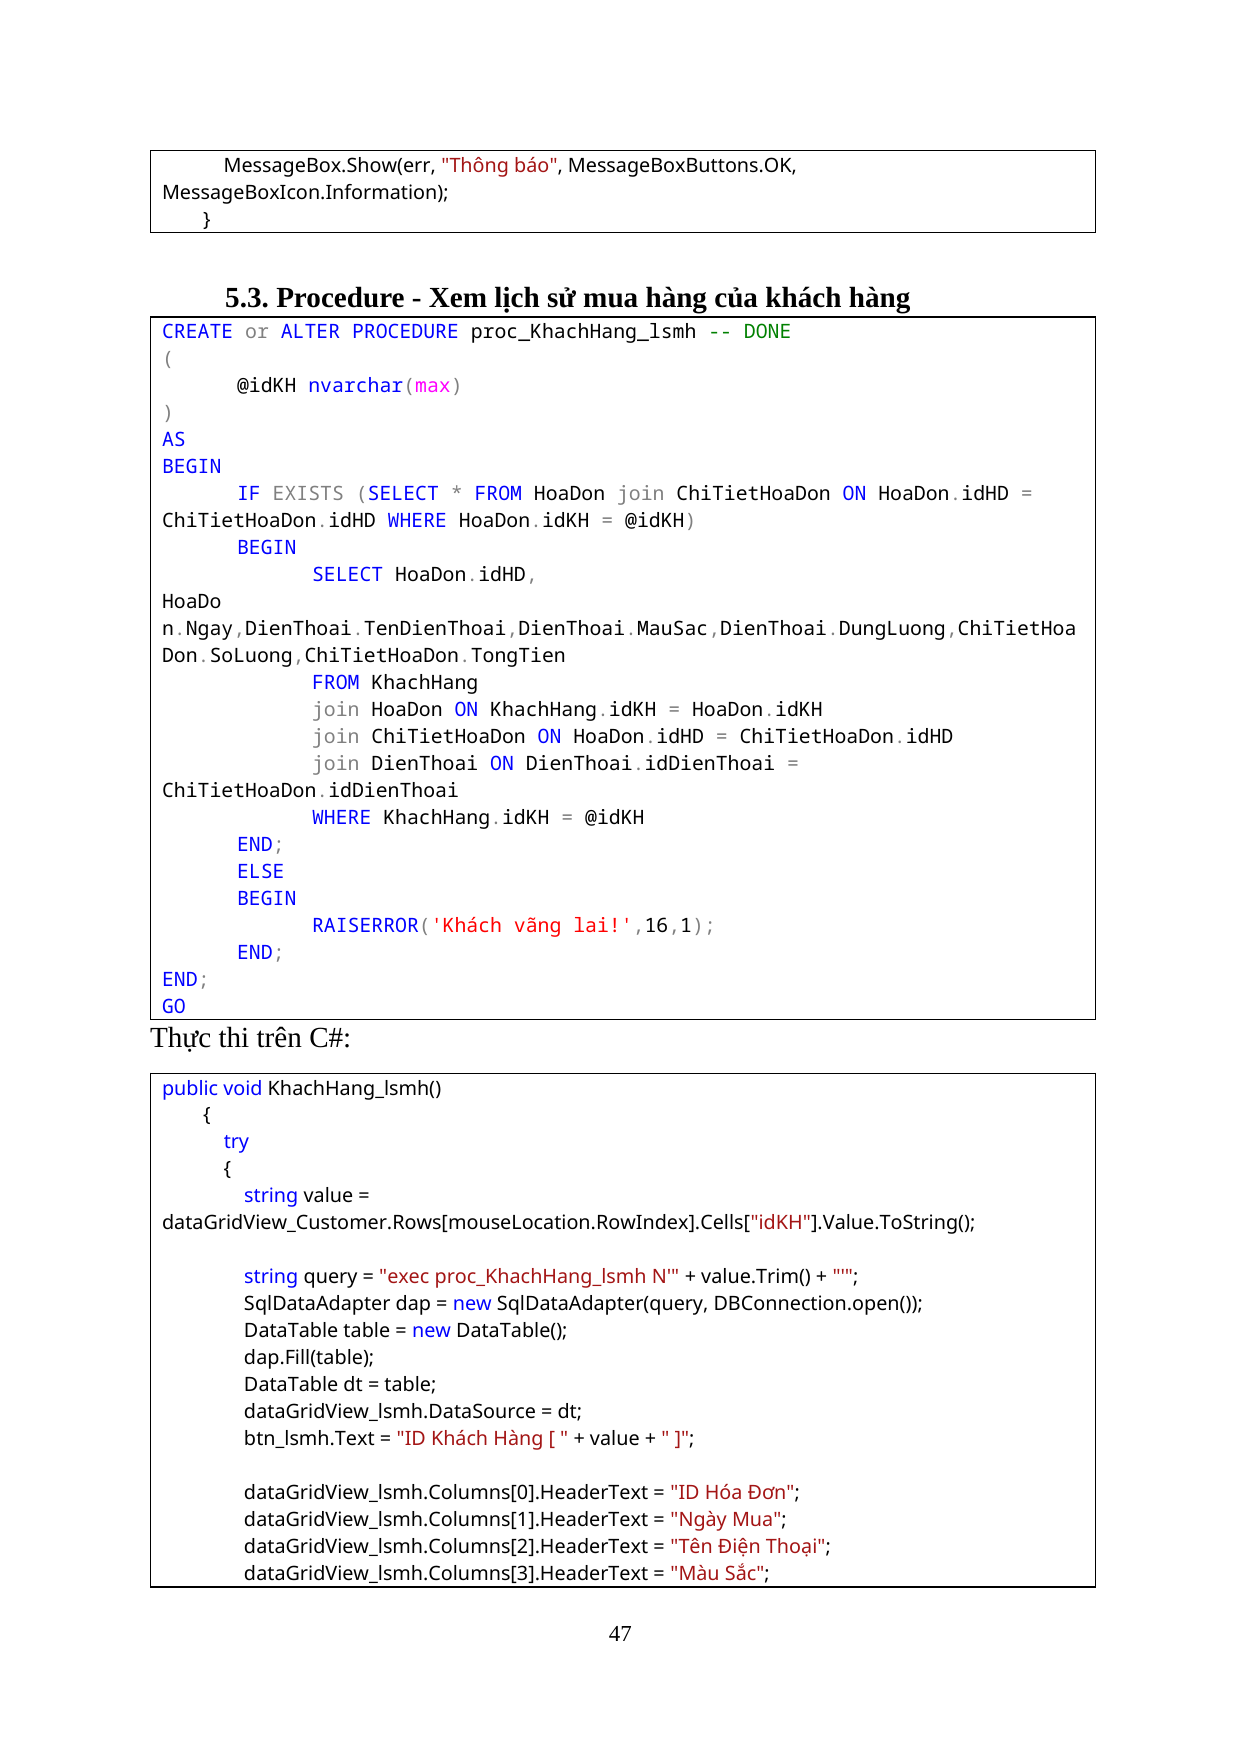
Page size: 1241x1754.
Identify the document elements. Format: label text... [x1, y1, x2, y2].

text Thực thi trên C#: [150, 1020, 1096, 1053]
table_header CREATE or ALTER PROCEDURE proc_KhachHang_lsmh -- DONE ( @idKH nvarchar(max) ) AS BEGIN IF EXISTS (SELECT * FROM HoaDon join ChiTietHoaDon ON HoaDon.idHD = ChiTietHoaDon.idHD WHERE HoaDon.idKH = @idKH) BEGIN SELECT HoaDon.idHD, HoaDon.Ngay,DienThoai.TenDienThoai,DienThoai.MauSac,DienThoai.DungLuong,ChiTietHoaDon.SoLuong,ChiTietHoaDon.TongTien FROM KhachHang join HoaDon ON KhachHang.idKH = HoaDon.idKH join ChiTietHoaDon ON HoaDon.idHD = ChiTietHoaDon.idHD join DienThoai ON DienThoai.idDienThoai = ChiTietHoaDon.idDienThoai WHERE KhachHang.idKH = @idKH END; ELSE BEGIN RAISERROR('Khách vãng lai!',16,1); END; END; GO [151, 318, 1095, 1019]
subtitle 5.3. Procedure - Xem lịch sử mua hàng của khách hàng [225, 280, 1096, 313]
